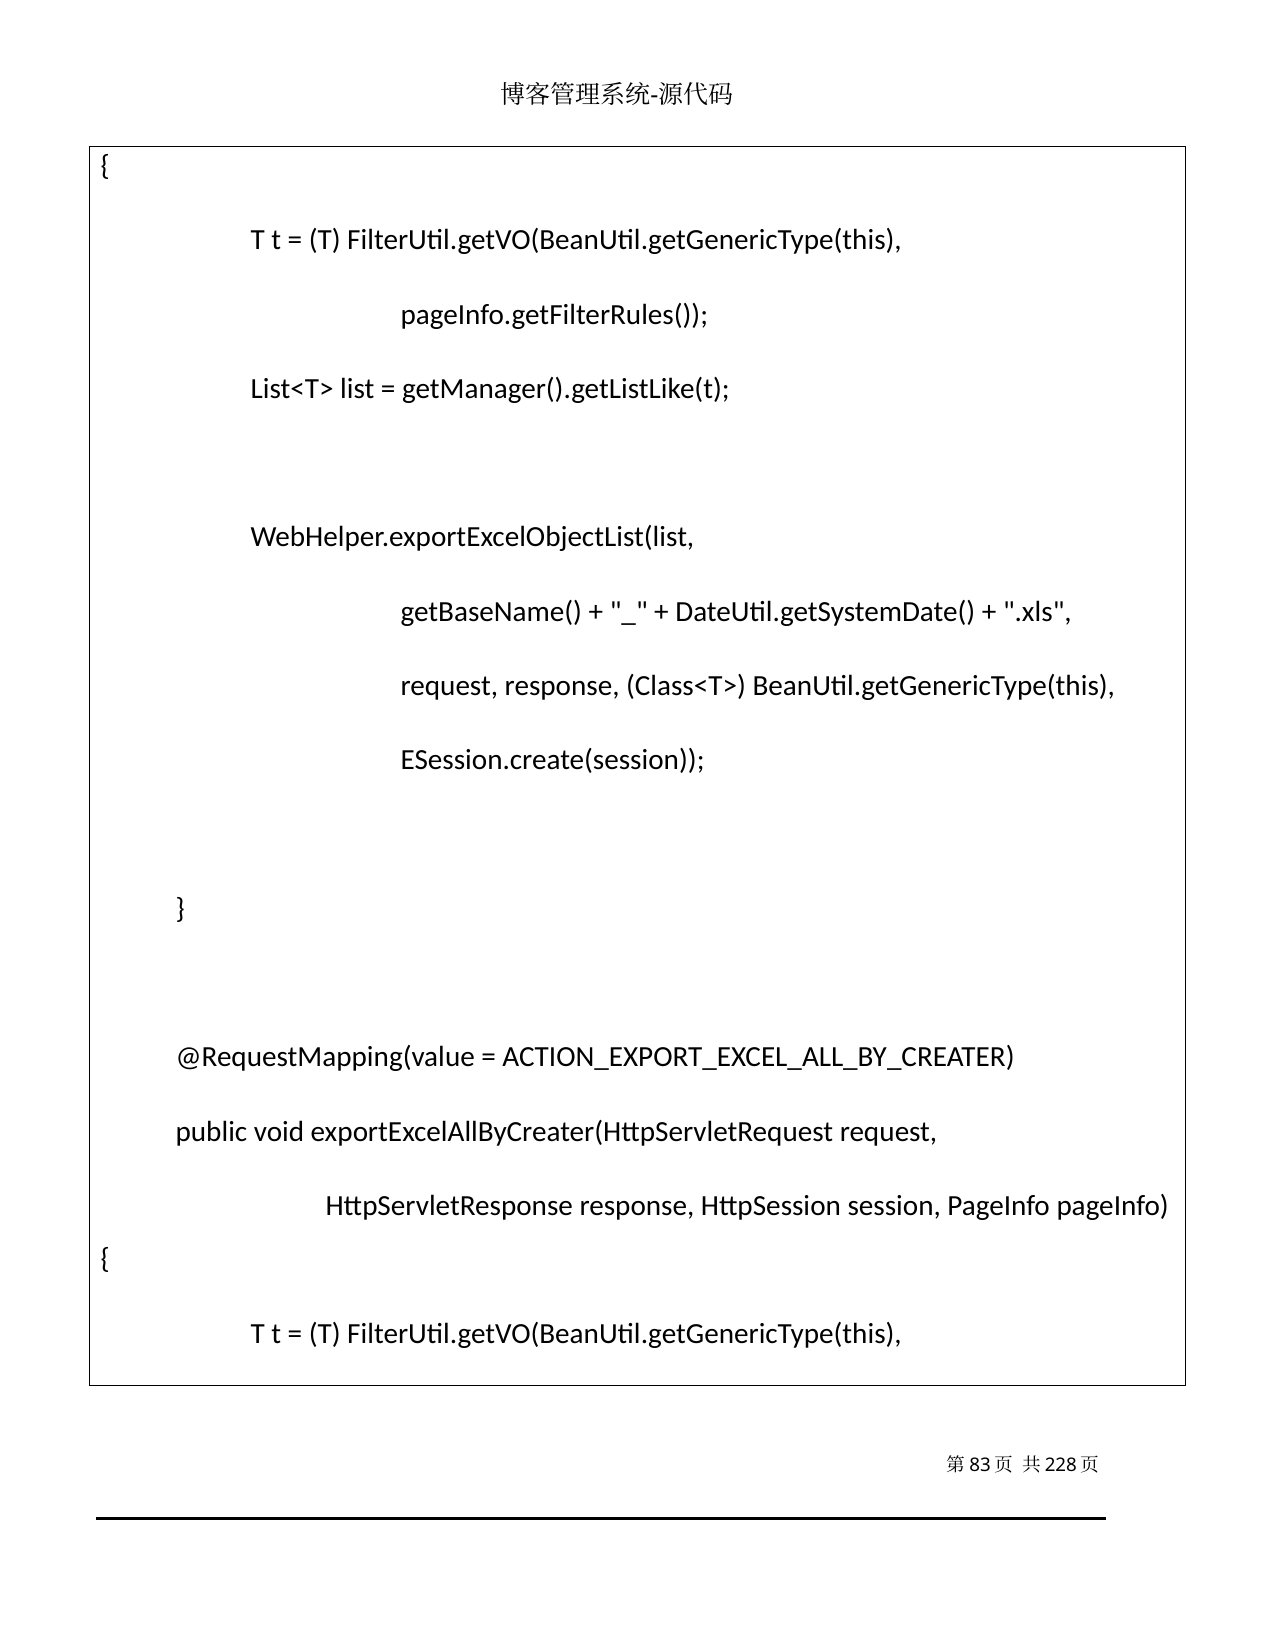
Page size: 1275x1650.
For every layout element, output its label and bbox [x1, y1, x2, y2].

table_header [90, 147, 1185, 1385]
